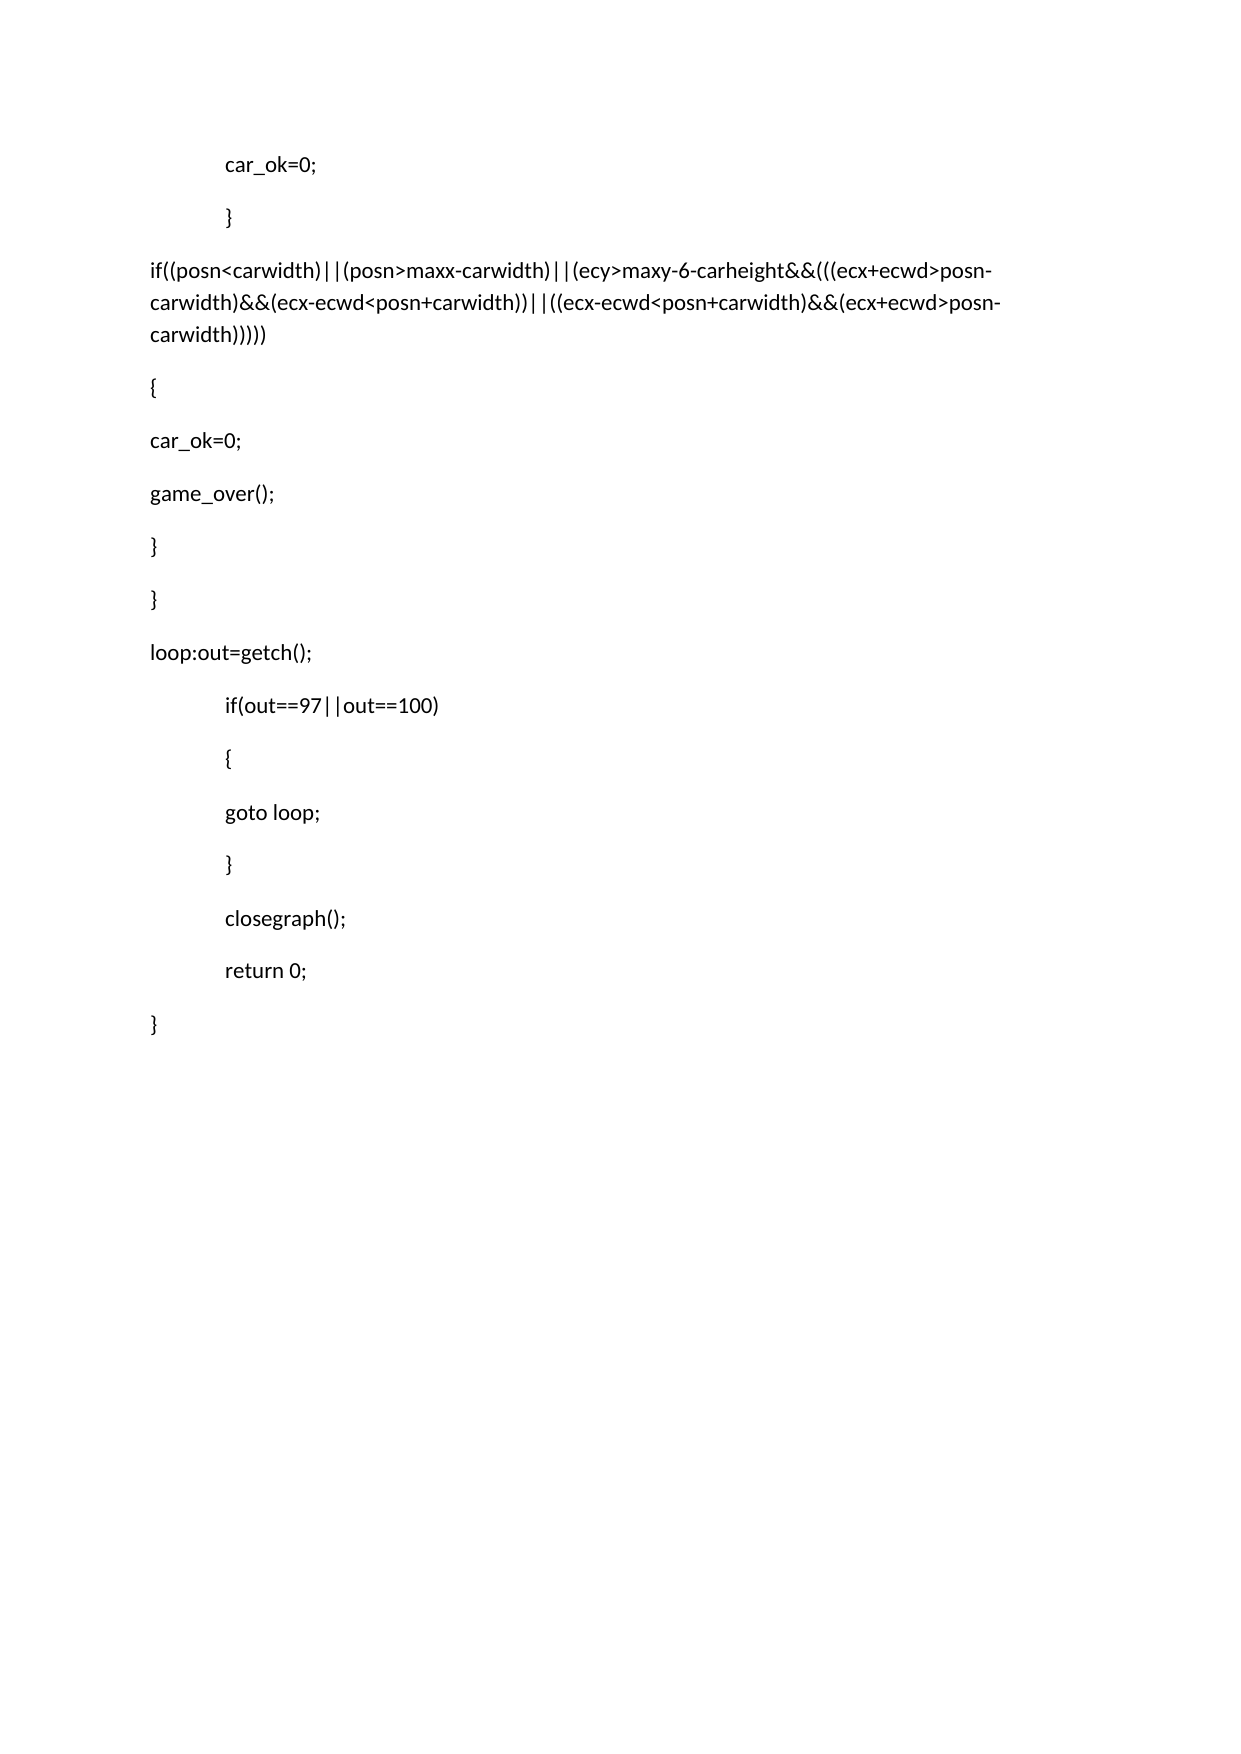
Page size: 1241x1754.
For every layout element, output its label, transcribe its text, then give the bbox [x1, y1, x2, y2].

text game_over(); [150, 479, 1090, 507]
text } [150, 203, 1090, 231]
text { [150, 373, 1090, 401]
text car_ok=0; [150, 426, 1090, 454]
text } [150, 851, 1090, 879]
text closegraph(); [150, 904, 1090, 932]
text { [150, 744, 1090, 773]
text if((posn<carwidth)||(posn>maxx-carwidth)||(ecy>maxy-6-carheight&&(((ecx+ecwd>posn-carwidth)&&(ecx-ecwd<posn+carwidth))||((ecx-ecwd<posn+carwidth)&&(ecx+ecwd>posn-carwidth))))) [150, 256, 1090, 348]
text car_ok=0; [150, 150, 1090, 178]
text goto loop; [150, 798, 1090, 826]
text } [150, 1010, 1090, 1038]
text } [150, 586, 1090, 613]
text loop:out=getch(); [150, 638, 1090, 667]
text } [150, 532, 1090, 561]
text return 0; [150, 957, 1090, 985]
text if(out==97||out==100) [150, 692, 1090, 719]
